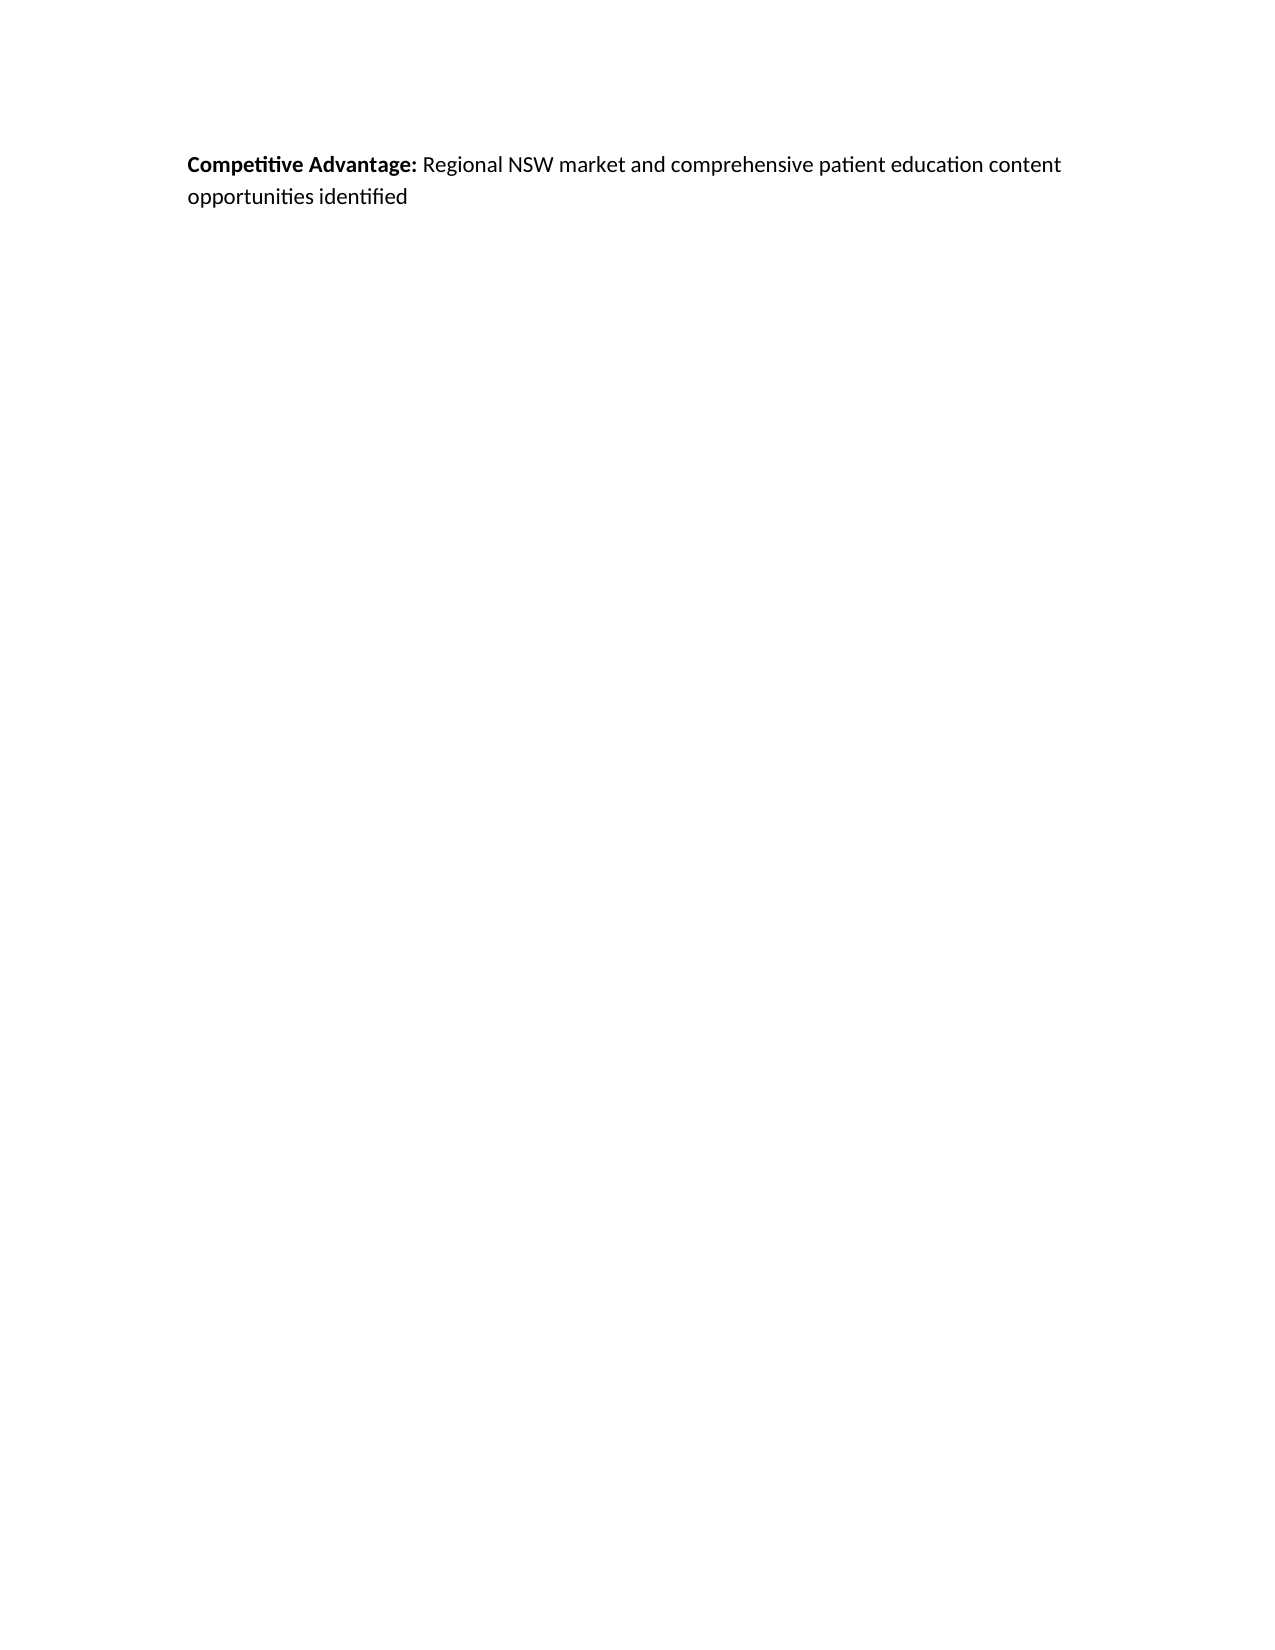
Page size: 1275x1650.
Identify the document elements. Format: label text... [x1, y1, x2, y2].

text Competitive Advantage: Regional NSW market and comprehensive patient education content opportunities identified [187, 150, 1087, 210]
